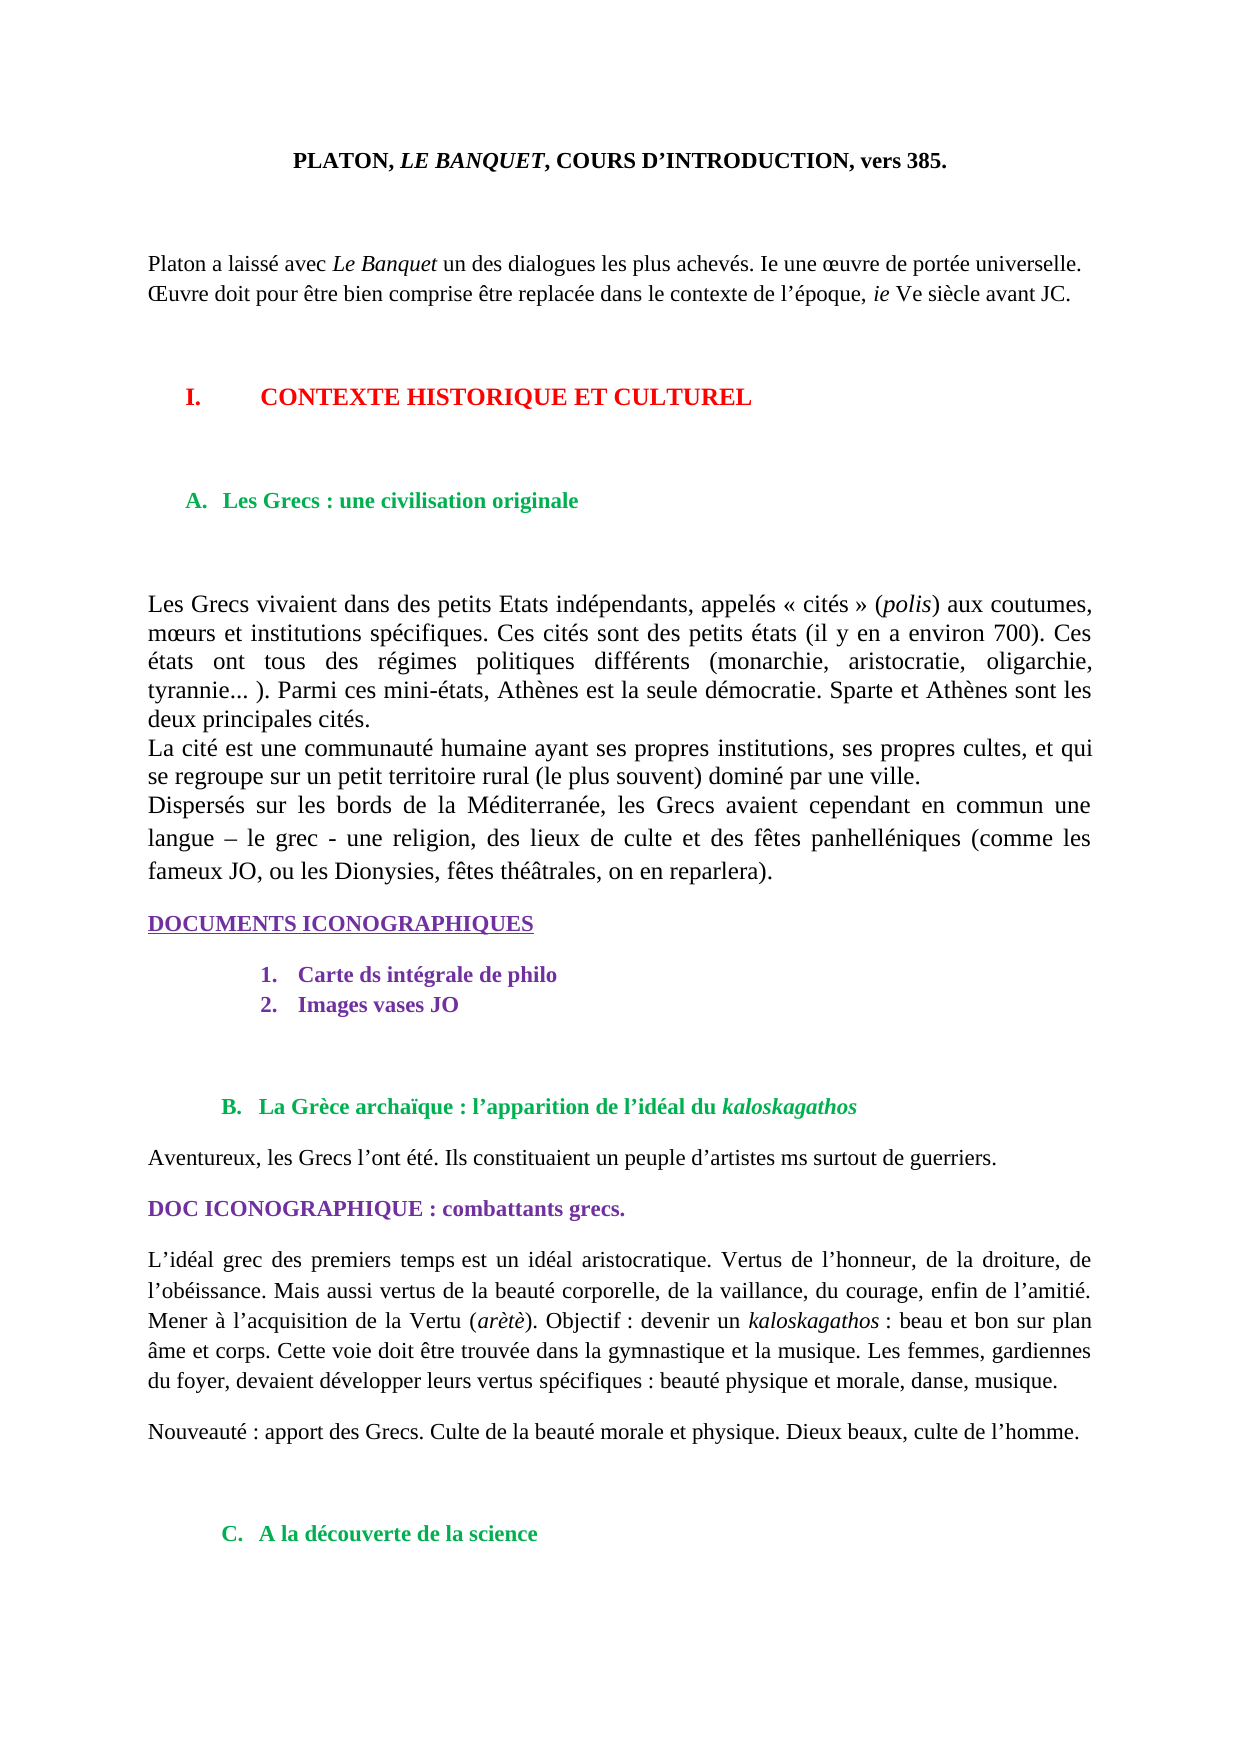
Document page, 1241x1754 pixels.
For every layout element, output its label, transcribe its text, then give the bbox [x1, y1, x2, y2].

list CONTEXTE HISTORIQUE ET CULTUREL [185, 382, 1093, 411]
list Images vases JO [260, 991, 1093, 1018]
text Nouveauté : apport des Grecs. Culte de la beauté morale et physique. Dieux beaux, culte de l’homme. [148, 1418, 1093, 1445]
text La cité est une communauté humaine ayant ses propres institutions, ses propres cultes, et qui se regroupe sur un petit territoire rural (le plus souvent) dominé par une ville. [148, 733, 1093, 790]
text L’idéal grec des premiers temps est un idéal aristocratique. Vertus de l’honneur, de la droiture, de l’obéissance. Mais aussi vertus de la beauté corporelle, de la vaillance, du courage, enfin de l’amitié. Mener à l’acquisition de la Vertu (arètè). Objectif : devenir un kaloskagathos : beau et bon sur plan âme et corps. Cette voie doit être trouvée dans la gymnastique et la musique. Les femmes, gardiennes du foyer, devaient développer leurs vertus spécifiques : beauté physique et morale, danse, musique. [148, 1247, 1093, 1394]
text PLATON, LE BANQUET, COURS D’INTRODUCTION, vers 385. [148, 148, 1093, 174]
list Les Grecs : une civilisation originale [185, 487, 1093, 513]
text Les Grecs vivaient dans des petits Etats indépendants, appelés « cités » (polis) aux coutumes, mœurs et institutions spécifiques. Ces cités sont des petits états (il y en a environ 700). Ces états ont tous des régimes politiques différents (monarchie, aristocratie, oligarchie, tyrannie... ). Parmi ces mini-états, Athènes est la seule démocratie. Sparte et Athènes sont les deux principales cités. [148, 589, 1093, 733]
list La Grèce archaïque : l’apparition de l’idéal du kaloskagathos [221, 1093, 1093, 1120]
text DOCUMENTS ICONOGRAPHIQUES [148, 910, 1093, 936]
list Carte ds intégrale de philo [260, 961, 1093, 987]
text DOC ICONOGRAPHIQUE : combattants grecs. [148, 1196, 1093, 1222]
text Dispersés sur les bords de la Méditerranée, les Grecs avaient cependant en commun une langue – le grec - une religion, des lieux de culte et des fêtes panhelléniques (comme les fameux JO, ou les Dionysies, fêtes théâtrales, on en reparlera). [148, 790, 1093, 885]
text Platon a laissé avec Le Banquet un des dialogues les plus achevés. Ie une œuvre de portée universelle. Œuvre doit pour être bien comprise être replacée dans le contexte de l’époque, ie Ve siècle avant JC. [148, 250, 1093, 306]
text Aventureux, les Grecs l’ont été. Ils constituaient un peuple d’artistes ms surtout de guerriers. [148, 1144, 1093, 1171]
list A la découverte de la science [221, 1521, 1093, 1547]
